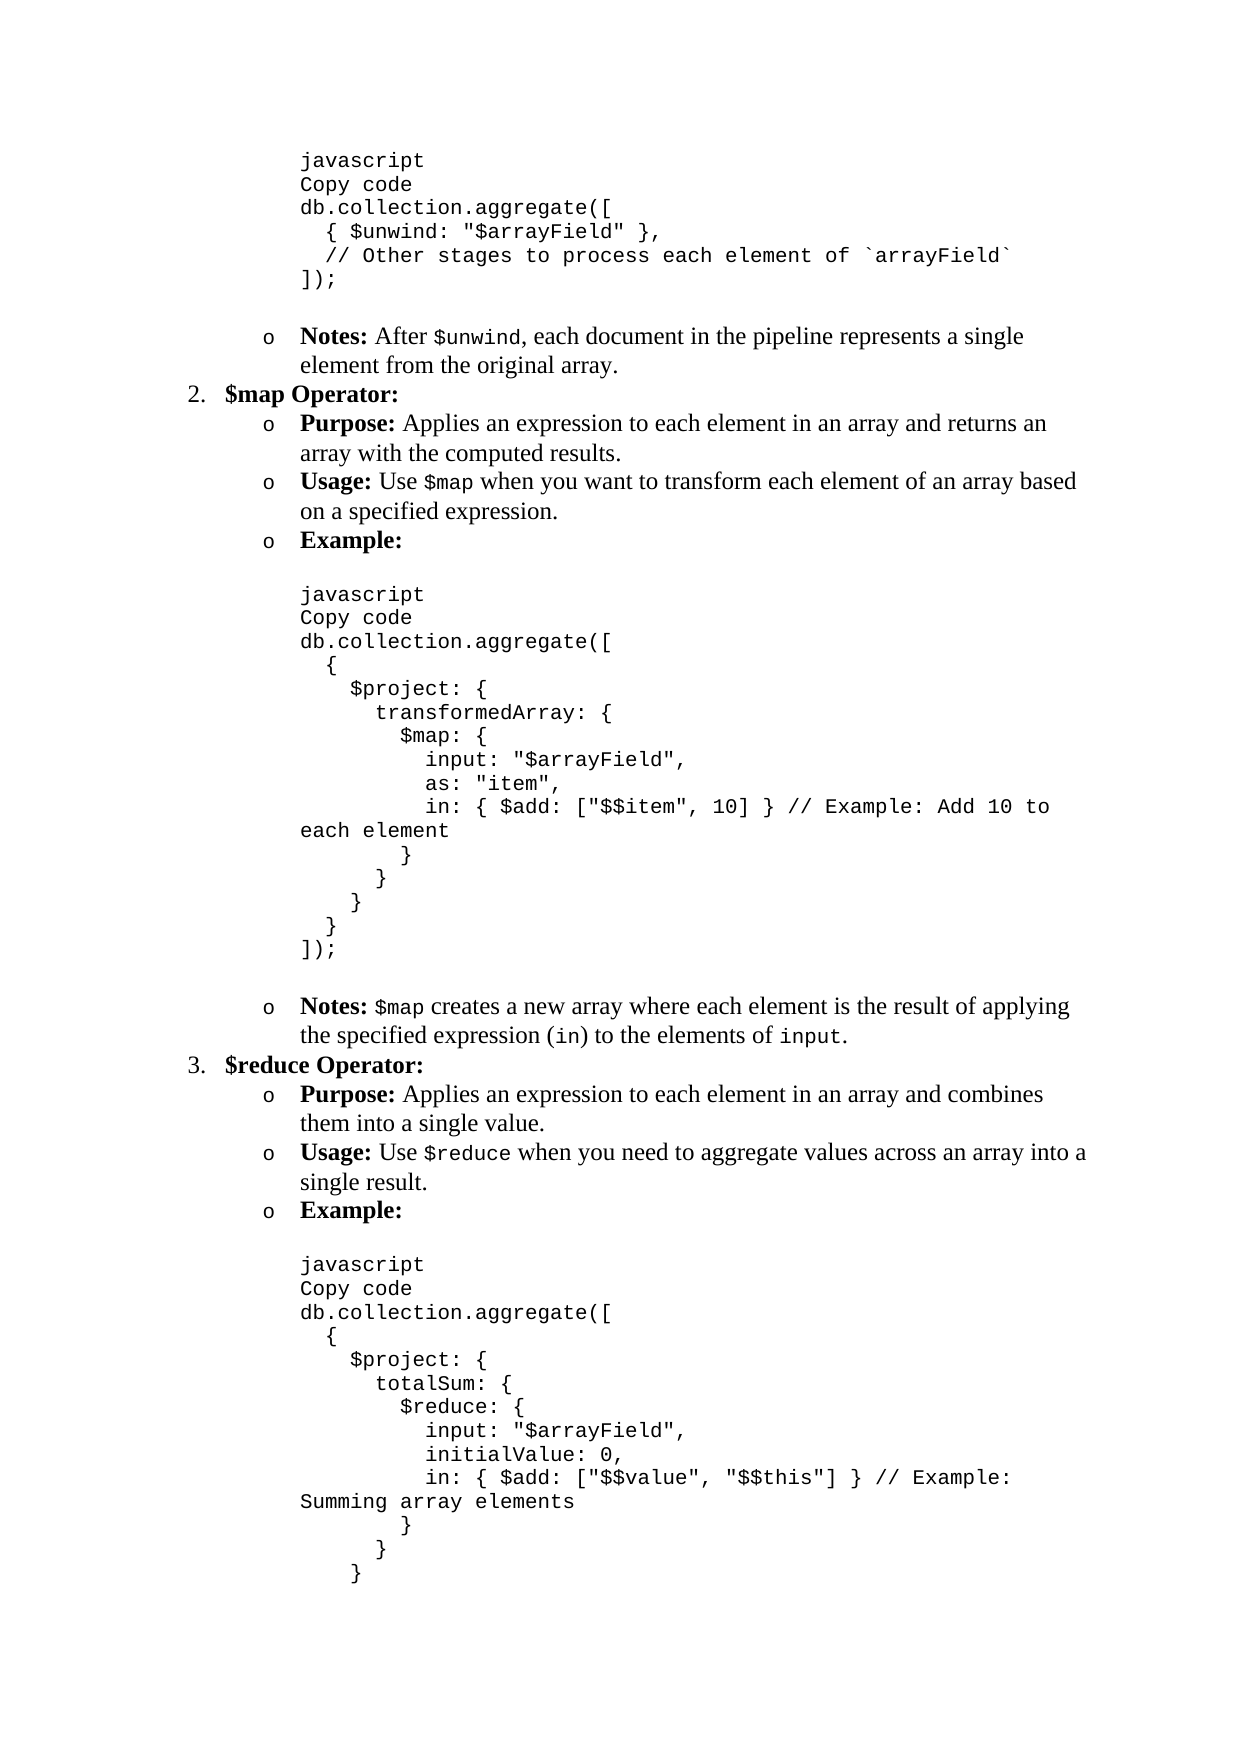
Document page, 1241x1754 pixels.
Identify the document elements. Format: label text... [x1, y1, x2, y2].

text { [300, 654, 1090, 678]
text { $unwind: "$arrayField" }, [300, 221, 1090, 244]
text db.collection.aggregate([ [300, 631, 1090, 654]
text $map: { [300, 725, 1090, 749]
text input: "$arrayField", [300, 749, 1090, 773]
text Copy code [300, 607, 1090, 631]
text ]); [300, 268, 1090, 292]
list $map Operator: [187, 379, 1090, 408]
text javascript [300, 583, 1090, 607]
list Usage: Use $reduce when you need to aggregate values across an array into a single result. [262, 1137, 1090, 1196]
text initialValue: 0, [300, 1443, 1090, 1467]
text javascript [300, 1254, 1090, 1278]
list Example: [262, 1196, 1090, 1225]
list Purpose: Applies an expression to each element in an array and returns an array with the computed results. [262, 408, 1090, 466]
list Usage: Use $map when you want to transform each element of an array based on a specified expression. [262, 466, 1090, 525]
text } [300, 844, 1090, 867]
text { [300, 1325, 1090, 1349]
text as: "item", [300, 773, 1090, 796]
text ]); [300, 938, 1090, 962]
text totalSum: { [300, 1373, 1090, 1396]
list Purpose: Applies an expression to each element in an array and combines them into a single value. [262, 1079, 1090, 1137]
list Notes: $map creates a new array where each element is the result of applying the specified expression (in) to the elements of input. [262, 991, 1090, 1050]
text javascript [300, 150, 1090, 174]
text in: { $add: ["$$item", 10] } // Example: Add 10 to each element [300, 796, 1090, 844]
text in: { $add: ["$$value", "$$this"] } // Example: Summing array elements [300, 1467, 1090, 1514]
text db.collection.aggregate([ [300, 1302, 1090, 1325]
text Copy code [300, 1278, 1090, 1302]
list Example: [262, 525, 1090, 554]
list Notes: After $unwind, each document in the pipeline represents a single element from the original array. [262, 321, 1090, 379]
text // Other stages to process each element of `arrayField` [300, 244, 1090, 268]
text transformedArray: { [300, 702, 1090, 725]
text } [300, 1514, 1090, 1538]
text } [300, 914, 1090, 938]
text db.collection.aggregate([ [300, 197, 1090, 221]
text $project: { [300, 1349, 1090, 1373]
text } [300, 891, 1090, 914]
text Copy code [300, 174, 1090, 197]
text } [300, 1538, 1090, 1562]
text $project: { [300, 678, 1090, 702]
list $reduce Operator: [187, 1050, 1090, 1079]
text } [300, 867, 1090, 891]
text $reduce: { [300, 1396, 1090, 1420]
text } [300, 1562, 1090, 1585]
text input: "$arrayField", [300, 1420, 1090, 1443]
